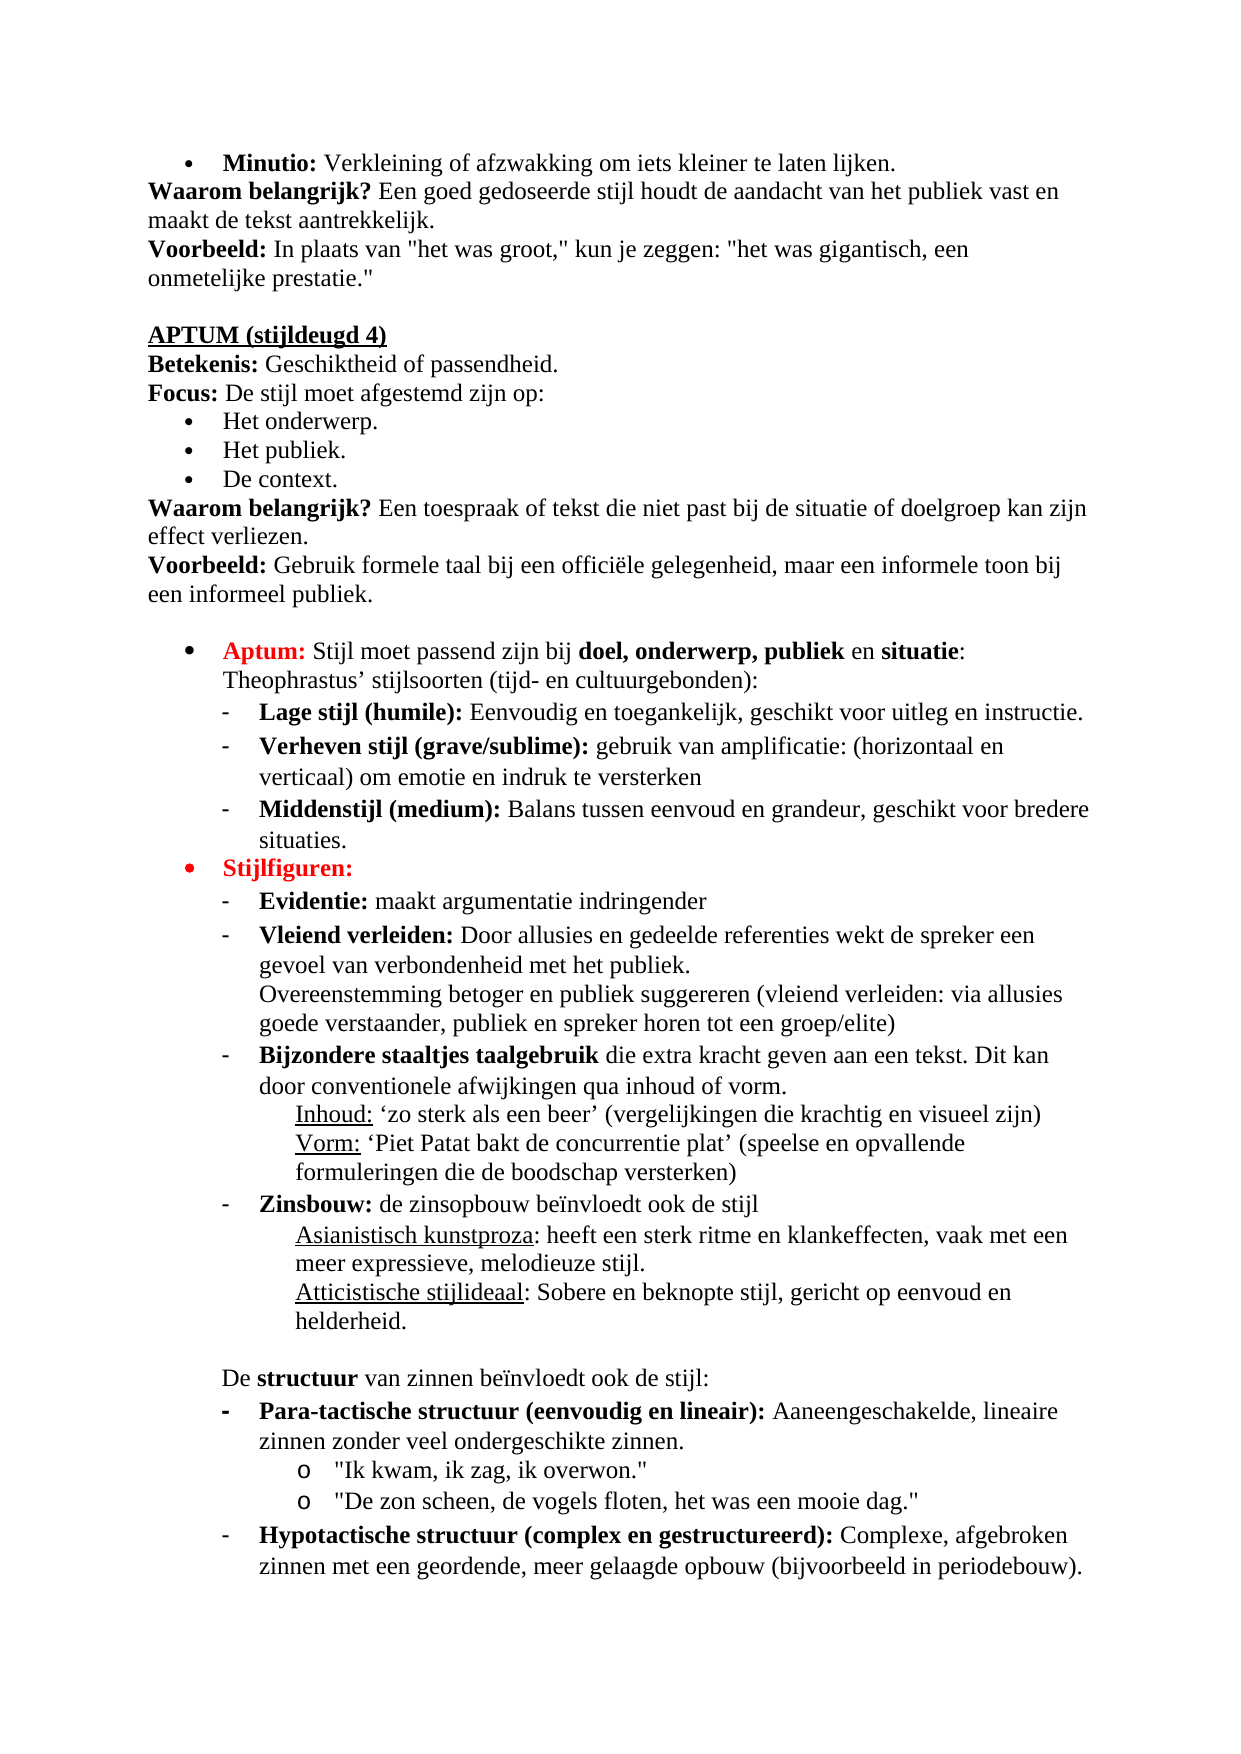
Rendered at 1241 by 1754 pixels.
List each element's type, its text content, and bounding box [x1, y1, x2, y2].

list Verheven stijl (grave/sublime): gebruik van amplificatie: (horizontaal en verticaal) om emotie en indruk te versterken [221, 728, 1093, 791]
list Minutio: Verkleining of afzwakking om iets kleiner te laten lijken. [185, 148, 1093, 176]
list Het onderwerp. [185, 406, 1093, 435]
list Para-tactische structuur (eenvoudig en lineair): Aaneengeschakelde, lineaire zinnen zonder veel ondergeschikte zinnen. [221, 1392, 1093, 1455]
text Waarom belangrijk? Een goed gedoseerde stijl houdt de aandacht van het publiek vast en maakt de tekst aantrekkelijk. [148, 176, 1093, 234]
list Stijlfiguren: [185, 853, 1093, 882]
list Evidentie: maakt argumentatie indringender [221, 882, 1093, 916]
list Bijzondere staaltjes taalgebruik die extra kracht geven aan een tekst. Dit kan door conventionele afwijkingen qua inhoud of vorm. [221, 1037, 1093, 1099]
list Inhoud: ‘zo sterk als een beer’ (vergelijkingen die krachtig en visueel zijn) [259, 1099, 1093, 1128]
text Voorbeeld: Gebruik formele taal bij een officiële gelegenheid, maar een informele toon bij een informeel publiek. [148, 550, 1093, 608]
text Waarom belangrijk? Een toespraak of tekst die niet past bij de situatie of doelgroep kan zijn effect verliezen. [148, 493, 1093, 550]
text Voorbeeld: In plaats van "het was groot," kun je zeggen: "het was gigantisch, een onmetelijke prestatie." [148, 234, 1093, 291]
list Asianistisch kunstproza: heeft een sterk ritme en klankeffecten, vaak met een meer expressieve, melodieuze stijl. [295, 1220, 1093, 1277]
list Aptum: Stijl moet passend zijn bij doel, onderwerp, publiek en situatie: [185, 636, 1093, 665]
list Vleiend verleiden: Door allusies en gedeelde referenties wekt de spreker een gevoel van verbondenheid met het publiek. [221, 916, 1093, 979]
list Vorm: ‘Piet Patat bakt de concurrentie plat’ (speelse en opvallende formuleringen die de boodschap versterken) [295, 1128, 1093, 1186]
list Hypotactische structuur (complex en gestructureerd): Complexe, afgebroken zinnen met een geordende, meer gelaagde opbouw (bijvoorbeeld in periodebouw). [221, 1517, 1093, 1579]
list "Ik kwam, ik zag, ik overwon." [296, 1455, 1093, 1486]
list Middenstijl (medium): Balans tussen eenvoud en grandeur, geschikt voor bredere situaties. [221, 791, 1093, 853]
list Theophrastus’ stijlsoorten (tijd- en cultuurgebonden): [223, 665, 1093, 694]
list De context. [185, 464, 1093, 493]
list Lage stijl (humile): Eenvoudig en toegankelijk, geschikt voor uitleg en instructie. [221, 694, 1093, 728]
list Overeenstemming betoger en publiek suggereren (vleiend verleiden: via allusies goede verstaander, publiek en spreker horen tot een groep/elite) [259, 979, 1093, 1037]
list Het publiek. [185, 435, 1093, 464]
list Zinsbouw: de zinsopbouw beïnvloedt ook de stijl [221, 1186, 1093, 1220]
text De structuur van zinnen beïnvloedt ook de stijl: [148, 1363, 1093, 1392]
list Atticistische stijlideaal: Sobere en beknopte stijl, gericht op eenvoud en helderheid. [295, 1277, 1093, 1335]
text Betekenis: Geschiktheid of passendheid. [148, 349, 1093, 378]
list "De zon scheen, de vogels floten, het was een mooie dag." [296, 1486, 1093, 1517]
text APTUM (stijldeugd 4) [148, 320, 1093, 349]
text Focus: De stijl moet afgestemd zijn op: [148, 378, 1093, 406]
